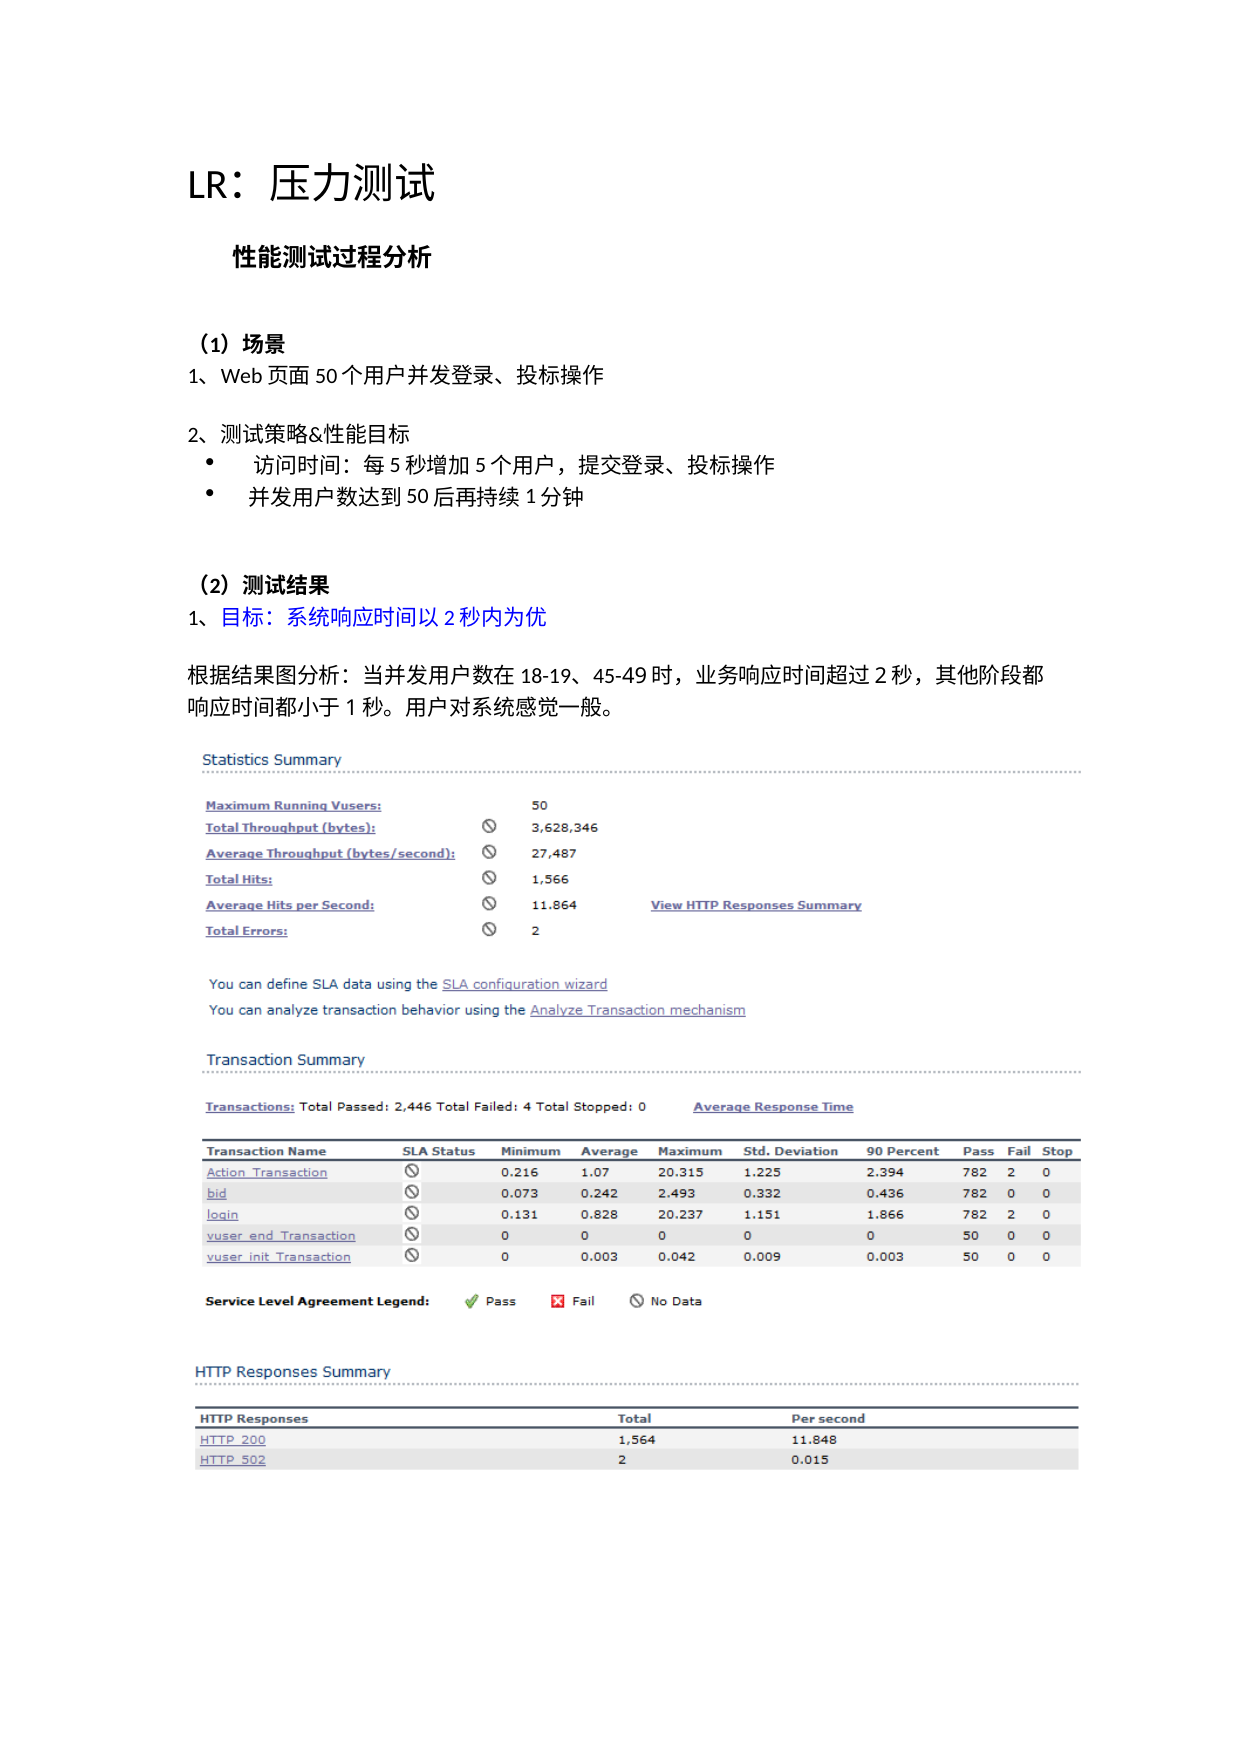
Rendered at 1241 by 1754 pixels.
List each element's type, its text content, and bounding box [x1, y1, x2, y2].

text 1、目标：系统响应时间以2秒内为优 [187, 600, 1053, 631]
text LR：压力测试 [187, 150, 1053, 210]
text 性能测试过程分析 [187, 237, 1053, 273]
text （1）场景 [187, 327, 1053, 358]
text （2）测试结果 [187, 568, 1053, 600]
text 1、Web页面50个用户并发登录、投标操作 [187, 358, 1053, 390]
list 访问时间：每5秒增加5个用户，提交登录、投标操作 [206, 448, 1053, 480]
list 并发用户数达到50后再持续1分钟 [206, 480, 1053, 512]
text 根据结果图分析：当并发用户数在18-19、45-49时，业务响应时间超过2秒，其他阶段都响应时间都小于1秒。用户对系统感觉一般。 [187, 658, 1053, 722]
picture [187, 1356, 1088, 1478]
text 2、测试策略&性能目标 [187, 417, 1053, 448]
picture [187, 751, 1088, 1330]
